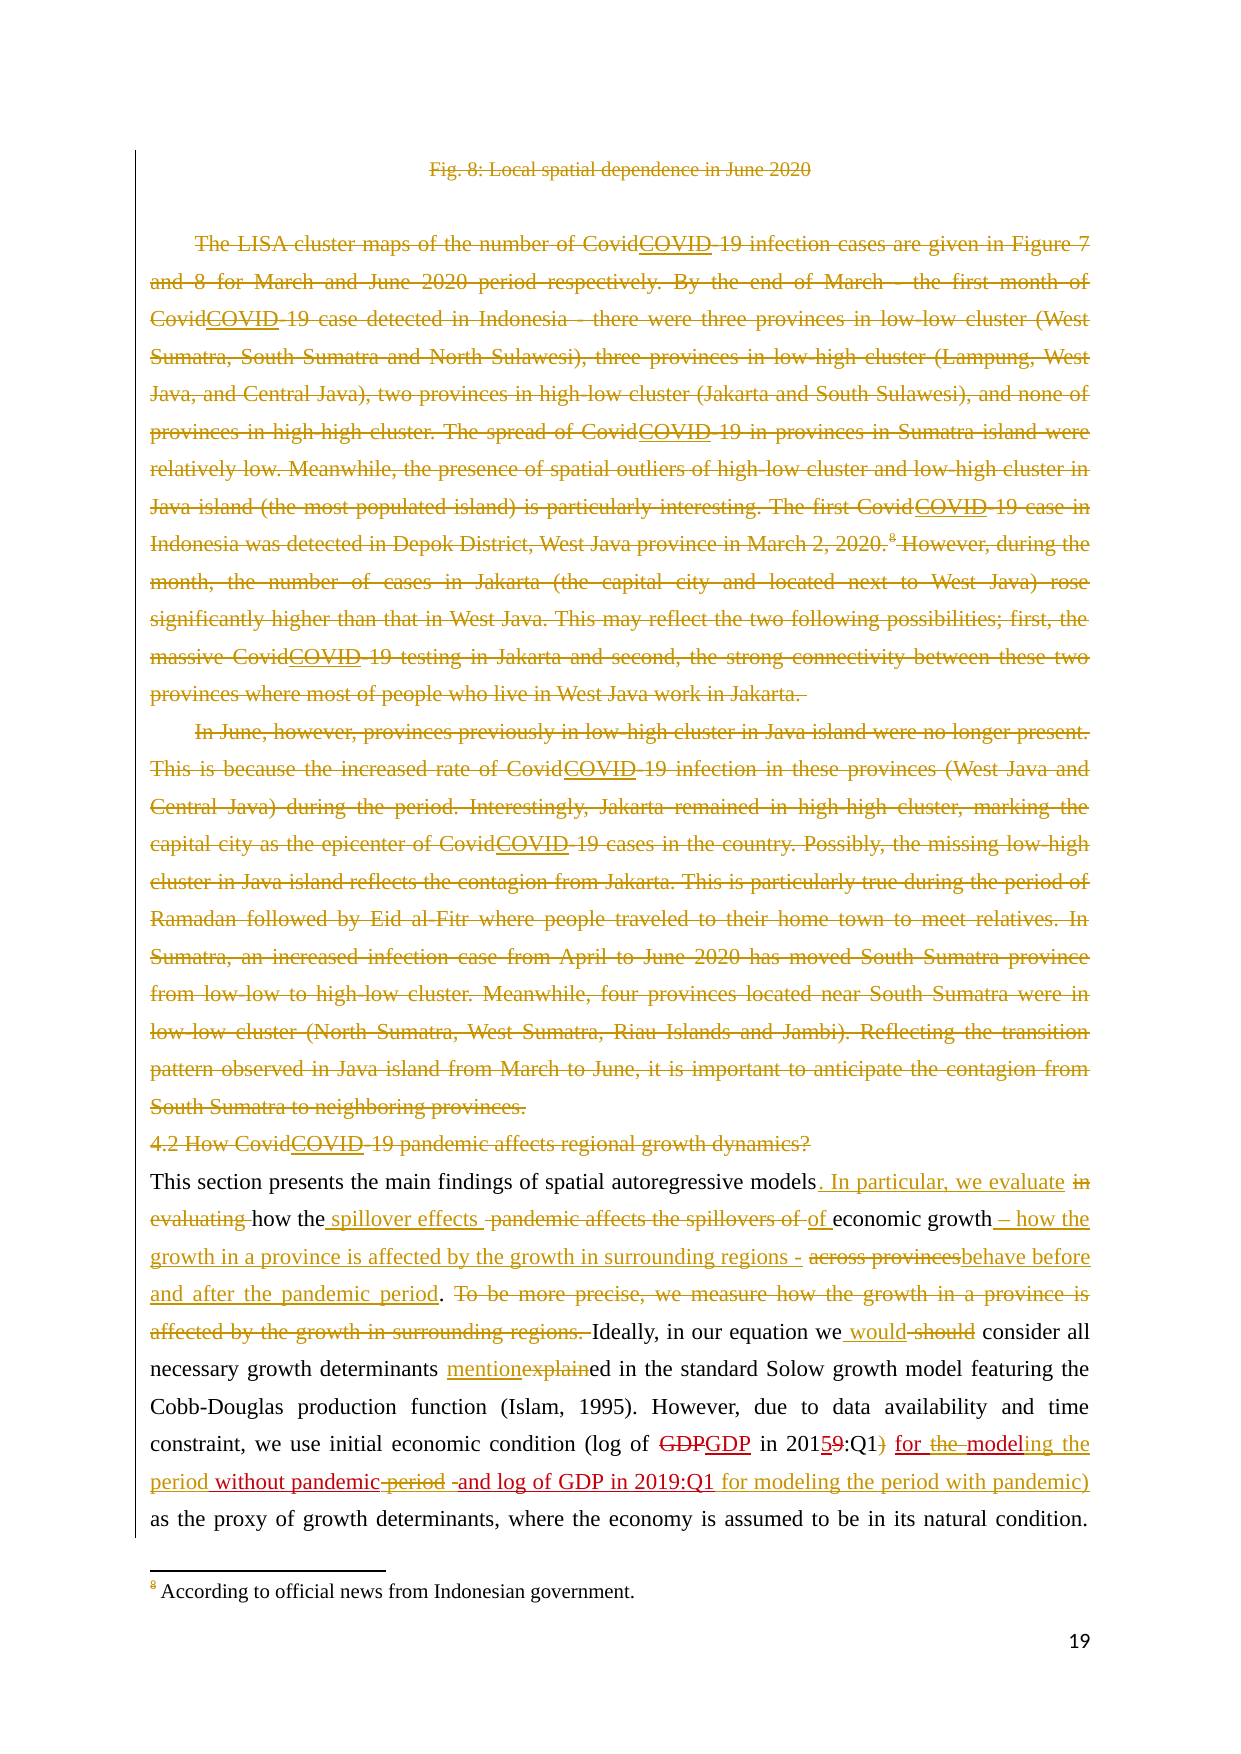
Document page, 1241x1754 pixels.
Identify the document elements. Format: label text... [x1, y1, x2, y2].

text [150, 1492, 1090, 1537]
